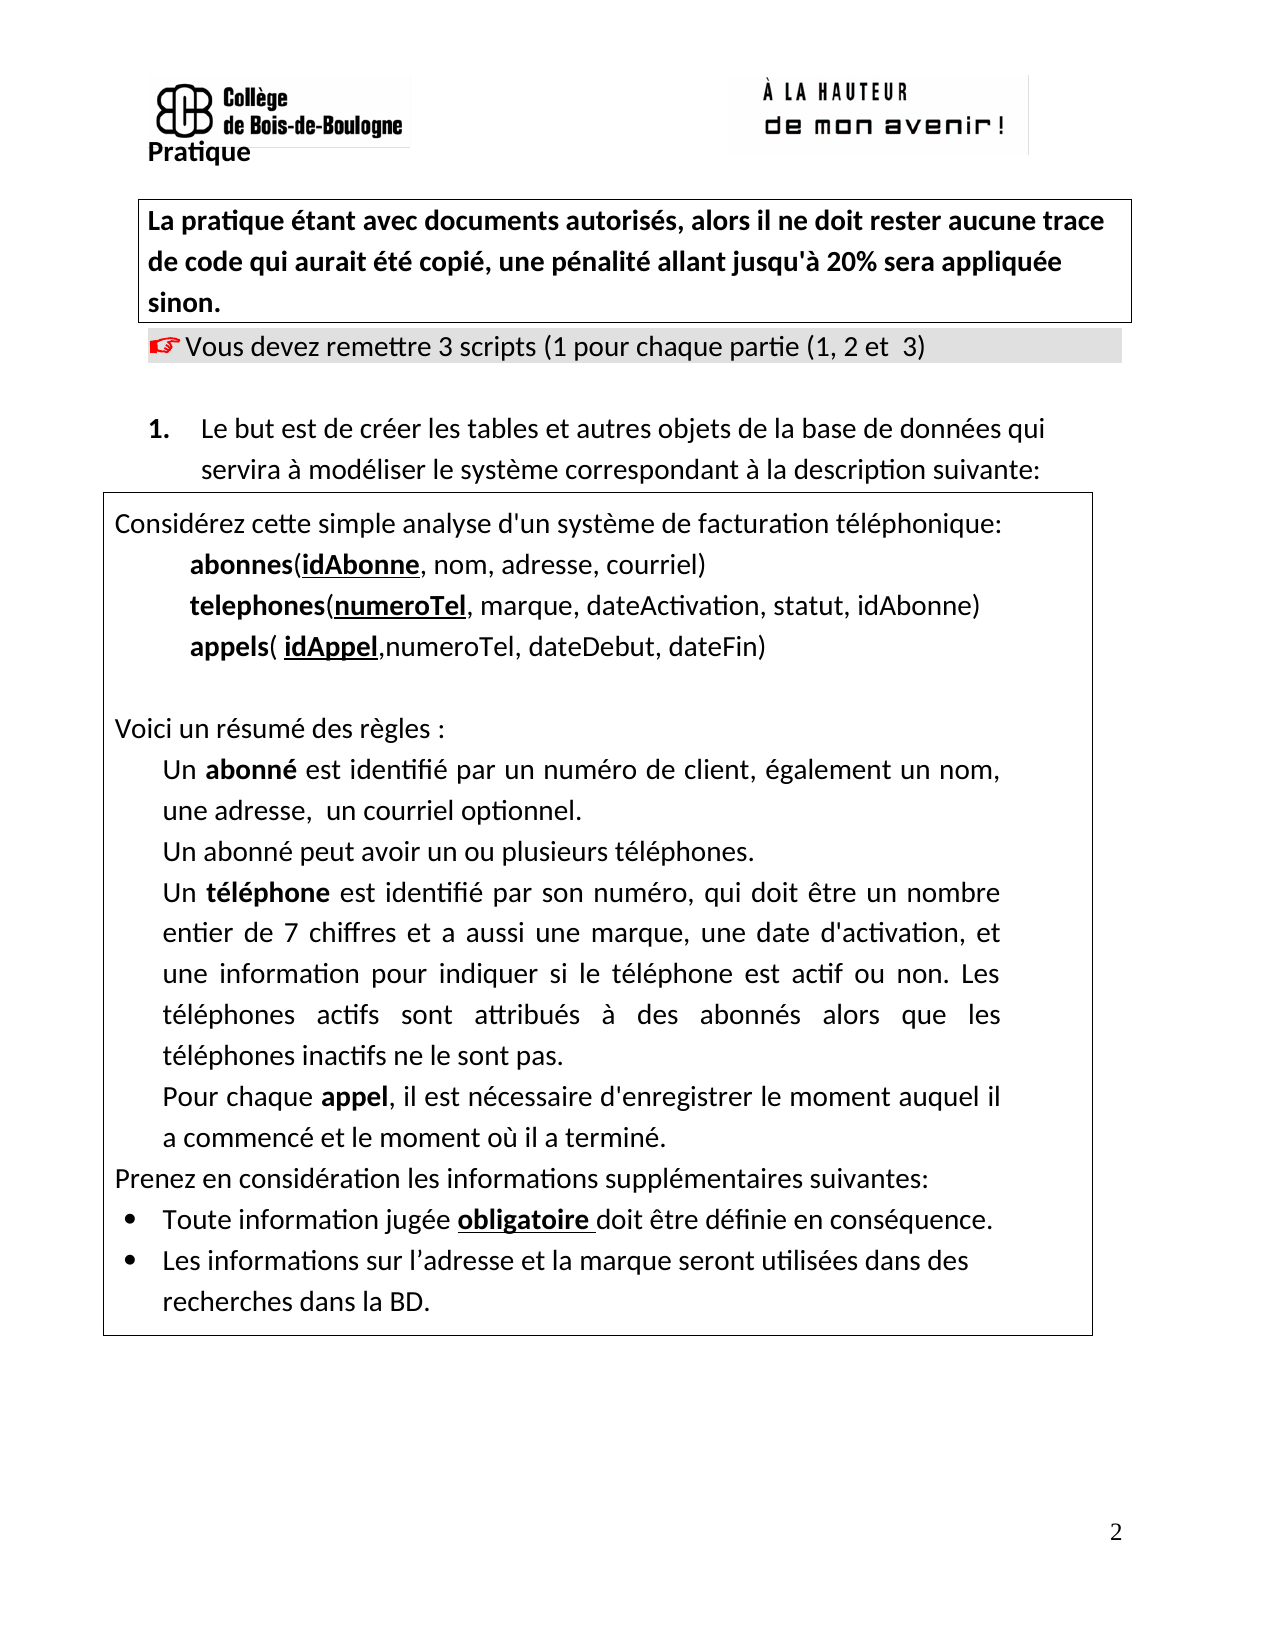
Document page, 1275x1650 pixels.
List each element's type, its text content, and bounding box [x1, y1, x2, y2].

list Le but est de créer les tables et autres objets de la base de données qui servira à modéliser le système correspondant à la description suivante: [148, 410, 1122, 486]
text Pratique [148, 133, 1122, 168]
picture [728, 75, 1029, 133]
table_header Considérez cette simple analyse d'un système de facturation téléphonique: abonnes(idAbonne, nom, adresse, courriel) telephones(numeroTel, marque, dateActivation, statut, idAbonne) appels( idAppel,numeroTel, dateDebut, dateFin) Voici un résumé des règles : Un abonné est identifié par un numéro de client, également un nom, une adresse, un courriel optionnel. Un abonné peut avoir un ou plusieurs téléphones. Un téléphone est identifié par son numéro, qui doit être un nombre entier de 7 chiffres et a aussi une marque, une date d'activation, et une information pour indiquer si le téléphone est actif ou non. Les téléphones actifs sont attribués à des abonnés alors que les téléphones inactifs ne le sont pas. Pour chaque appel, il est nécessaire d'enregistrer le moment auquel il a commencé et le moment où il a terminé. Prenez en considération les informations supplémentaires suivantes: Toute information jugée obligatoire doit être définie en conséquence. Les informations sur l’adresse et la marque seront utilisées dans des recherches dans la BD. [104, 493, 1092, 1335]
text La pratique étant avec documents autorisés, alors il ne doit rester aucune trace de code qui aurait été copié, une pénalité allant jusqu'à 20% sera appliquée sinon. [139, 200, 1131, 322]
list Vous devez remettre 3 scripts (1 pour chaque partie (1, 2 et 3) [148, 328, 1122, 363]
picture [147, 75, 411, 148]
